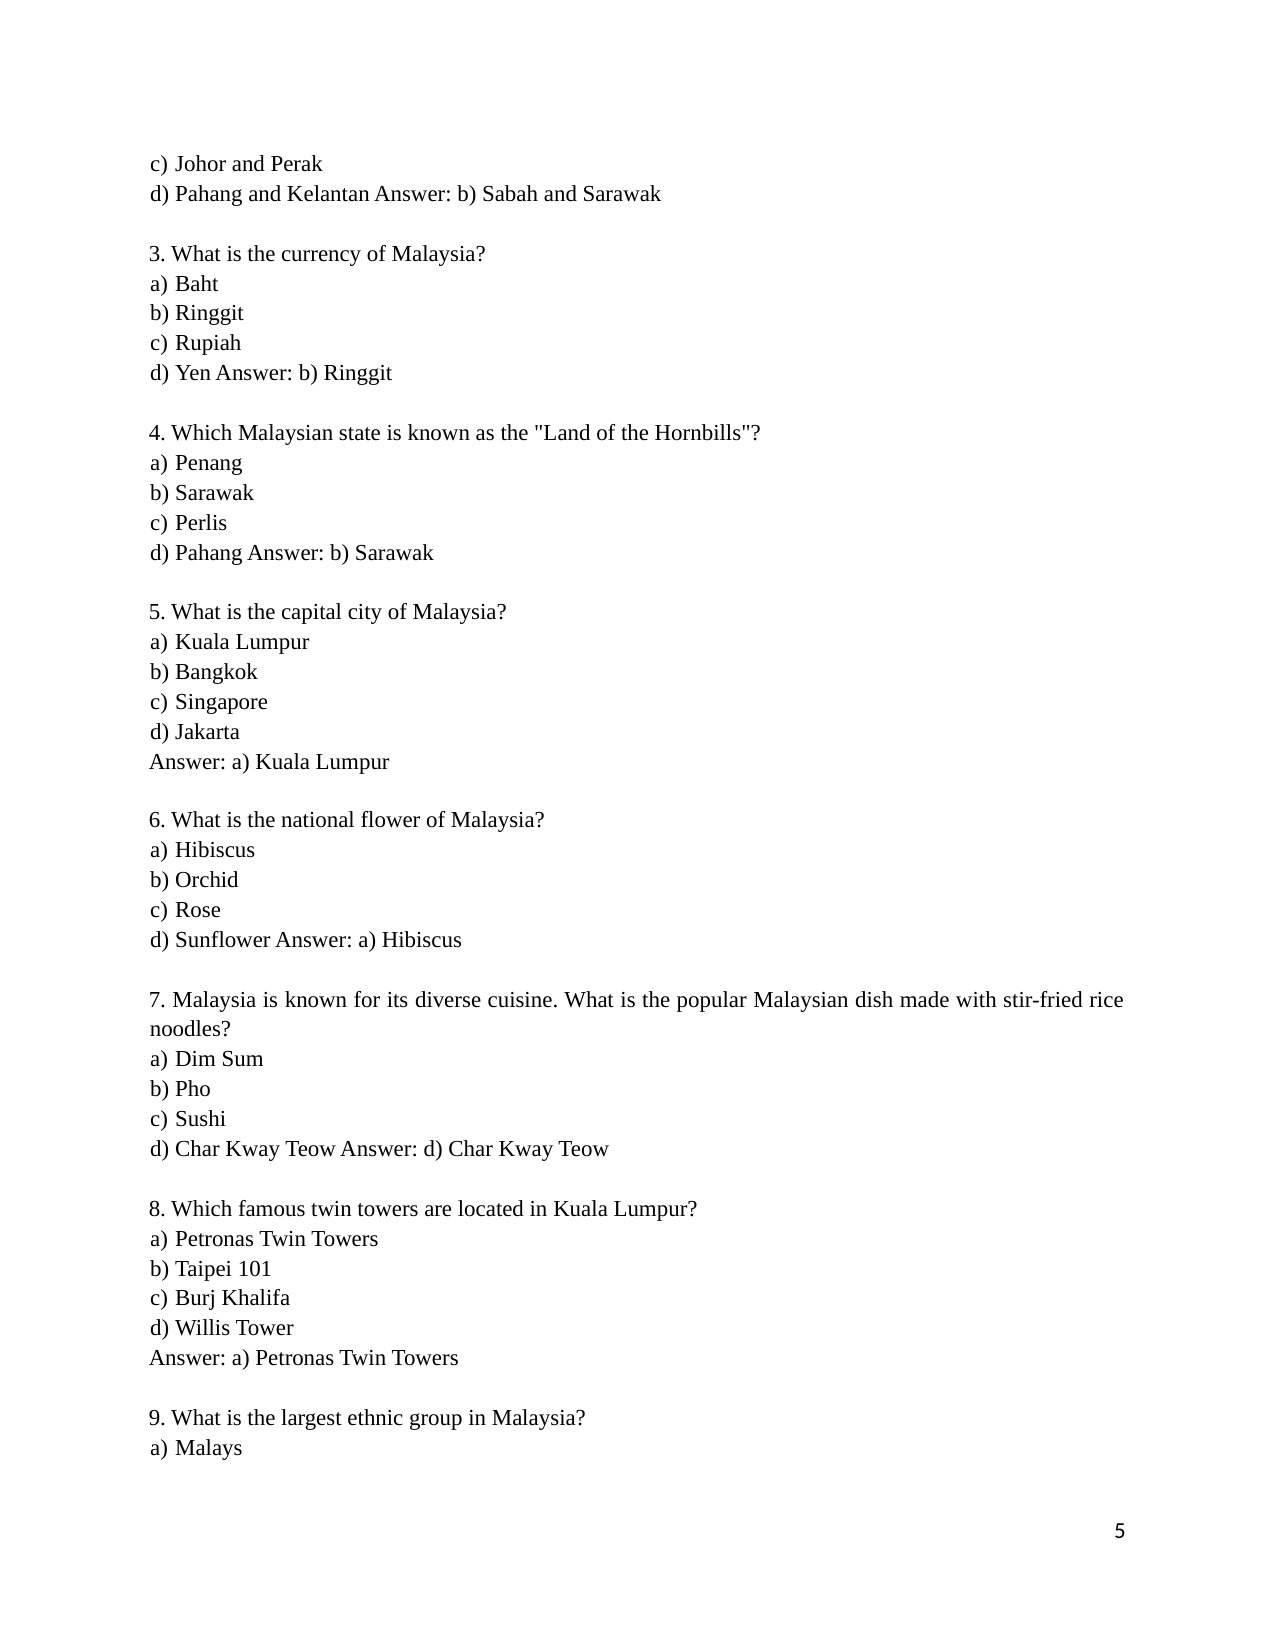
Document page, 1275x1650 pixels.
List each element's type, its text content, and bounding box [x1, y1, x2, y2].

list Pahang and Kelantan Answer: b) Sabah and Sarawak [150, 180, 1126, 206]
text 5. What is the capital city of Malaysia? [148, 598, 1126, 625]
text Answer: a) Petronas Twin Towers [148, 1344, 1126, 1371]
list Willis Tower [150, 1314, 1126, 1341]
list Baht [150, 269, 1126, 296]
text 6. What is the national flower of Malaysia? [148, 806, 1126, 833]
list Perlis [150, 509, 1126, 535]
list Orchid [150, 866, 1126, 892]
list Sushi [150, 1105, 1126, 1131]
list Yen Answer: b) Ringgit [150, 359, 1126, 386]
list Ringgit [150, 299, 1126, 326]
list Singapore [150, 688, 1126, 714]
list Pho [150, 1075, 1126, 1102]
list Burj Khalifa [150, 1284, 1126, 1311]
list Sarawak [150, 479, 1126, 505]
text 8. Which famous twin towers are located in Kuala Lumpur? [148, 1195, 1126, 1221]
list Sunflower Answer: a) Hibiscus [150, 926, 1126, 952]
text 4. Which Malaysian state is known as the "Land of the Hornbills"? [148, 419, 1126, 445]
text 3. What is the currency of Malaysia? [148, 240, 1126, 266]
list Dim Sum [150, 1045, 1126, 1072]
list Rose [150, 896, 1126, 922]
list Rupiah [150, 329, 1126, 356]
list Pahang Answer: b) Sarawak [150, 539, 1126, 565]
list Taipei 101 [150, 1254, 1126, 1281]
list Kuala Lumpur [150, 628, 1126, 655]
text 7. Malaysia is known for its diverse cuisine. What is the popular Malaysian dish made with stir-fried rice noodles? [148, 986, 1126, 1042]
text Answer: a) Kuala Lumpur [148, 748, 1126, 774]
list Char Kway Teow Answer: d) Char Kway Teow [150, 1135, 1126, 1161]
list Jakarta [150, 718, 1126, 744]
list Malays [150, 1434, 1126, 1460]
list Hibiscus [150, 836, 1126, 862]
list Bangkok [150, 658, 1126, 684]
list Petronas Twin Towers [150, 1225, 1126, 1251]
list Penang [150, 449, 1126, 475]
list Johor and Perak [150, 150, 1126, 176]
text 9. What is the largest ethnic group in Malaysia? [148, 1404, 1126, 1430]
